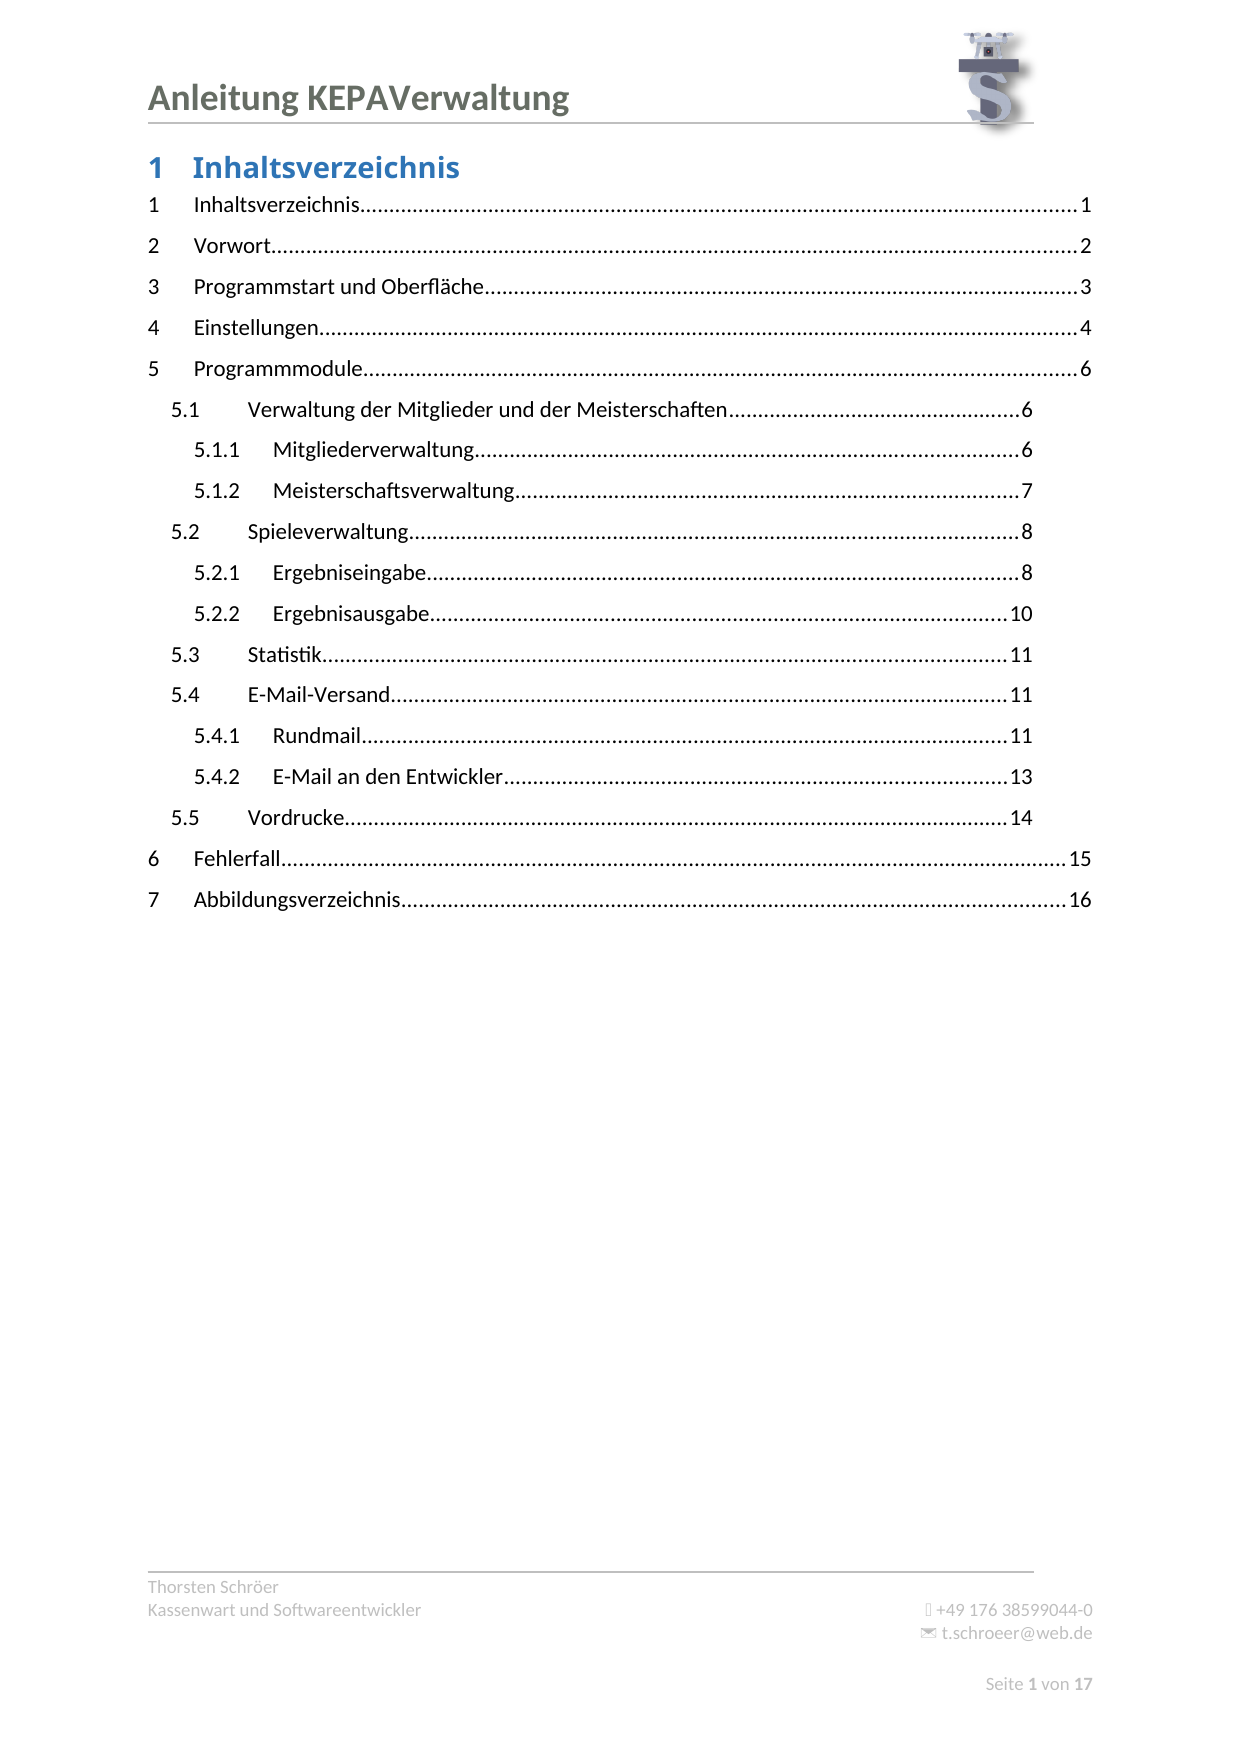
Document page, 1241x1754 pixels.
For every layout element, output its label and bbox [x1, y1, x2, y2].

picture [947, 22, 1040, 141]
